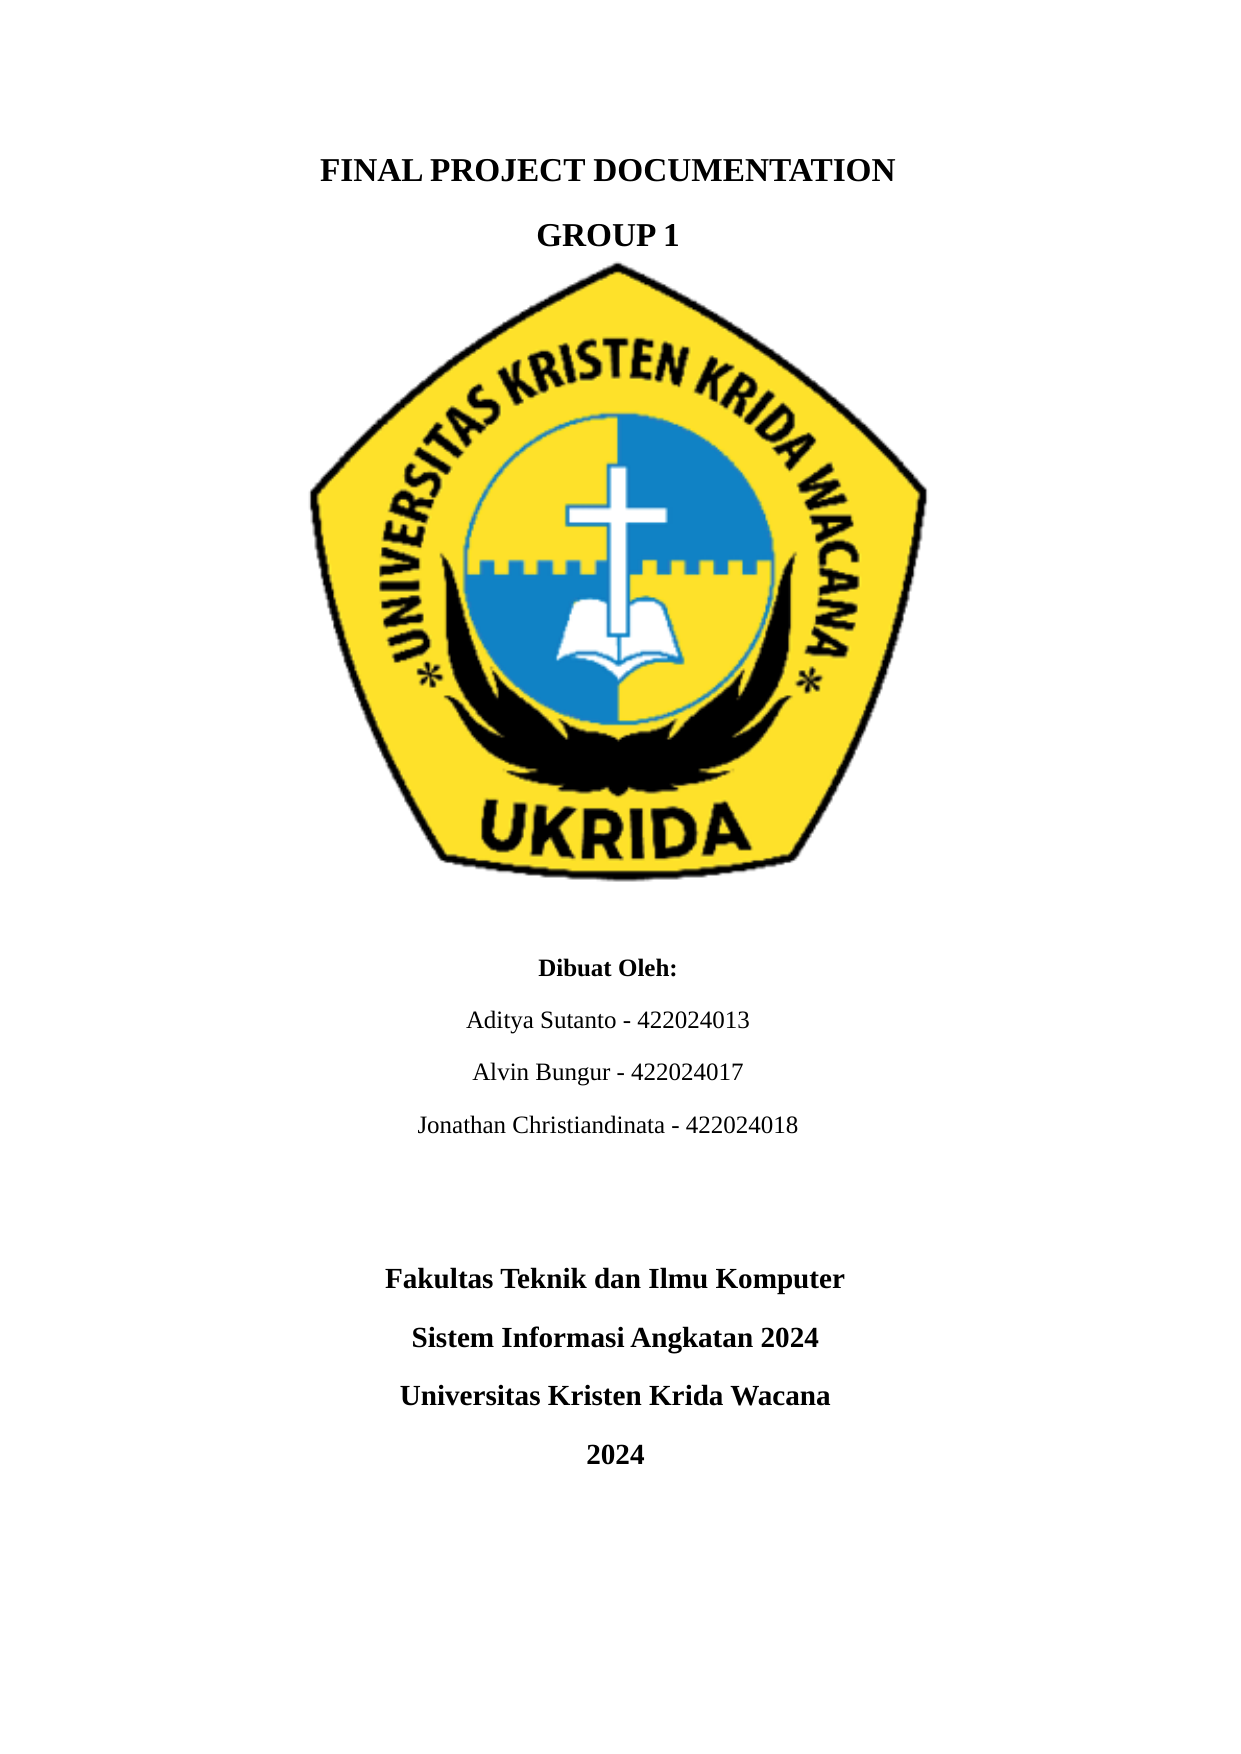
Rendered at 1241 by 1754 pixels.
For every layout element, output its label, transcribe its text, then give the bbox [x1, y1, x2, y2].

text Universitas Kristen Krida Wacana [150, 1378, 1080, 1412]
text 2024 [150, 1437, 1080, 1470]
text Alvin Bungur - 422024017 [150, 1057, 1066, 1086]
text Dibuat Oleh: [150, 953, 1066, 982]
text Aditya Sutanto - 422024013 [150, 1005, 1066, 1034]
text FINAL PROJECT DOCUMENTATION [150, 150, 1066, 188]
text Sistem Informasi Angkatan 2024 [150, 1320, 1080, 1353]
text Fakultas Teknik dan Ilmu Komputer [150, 1262, 1080, 1295]
text Jonathan Christiandinata - 422024018 [150, 1110, 1066, 1139]
picture [307, 258, 933, 884]
text GROUP 1 [150, 215, 1066, 253]
